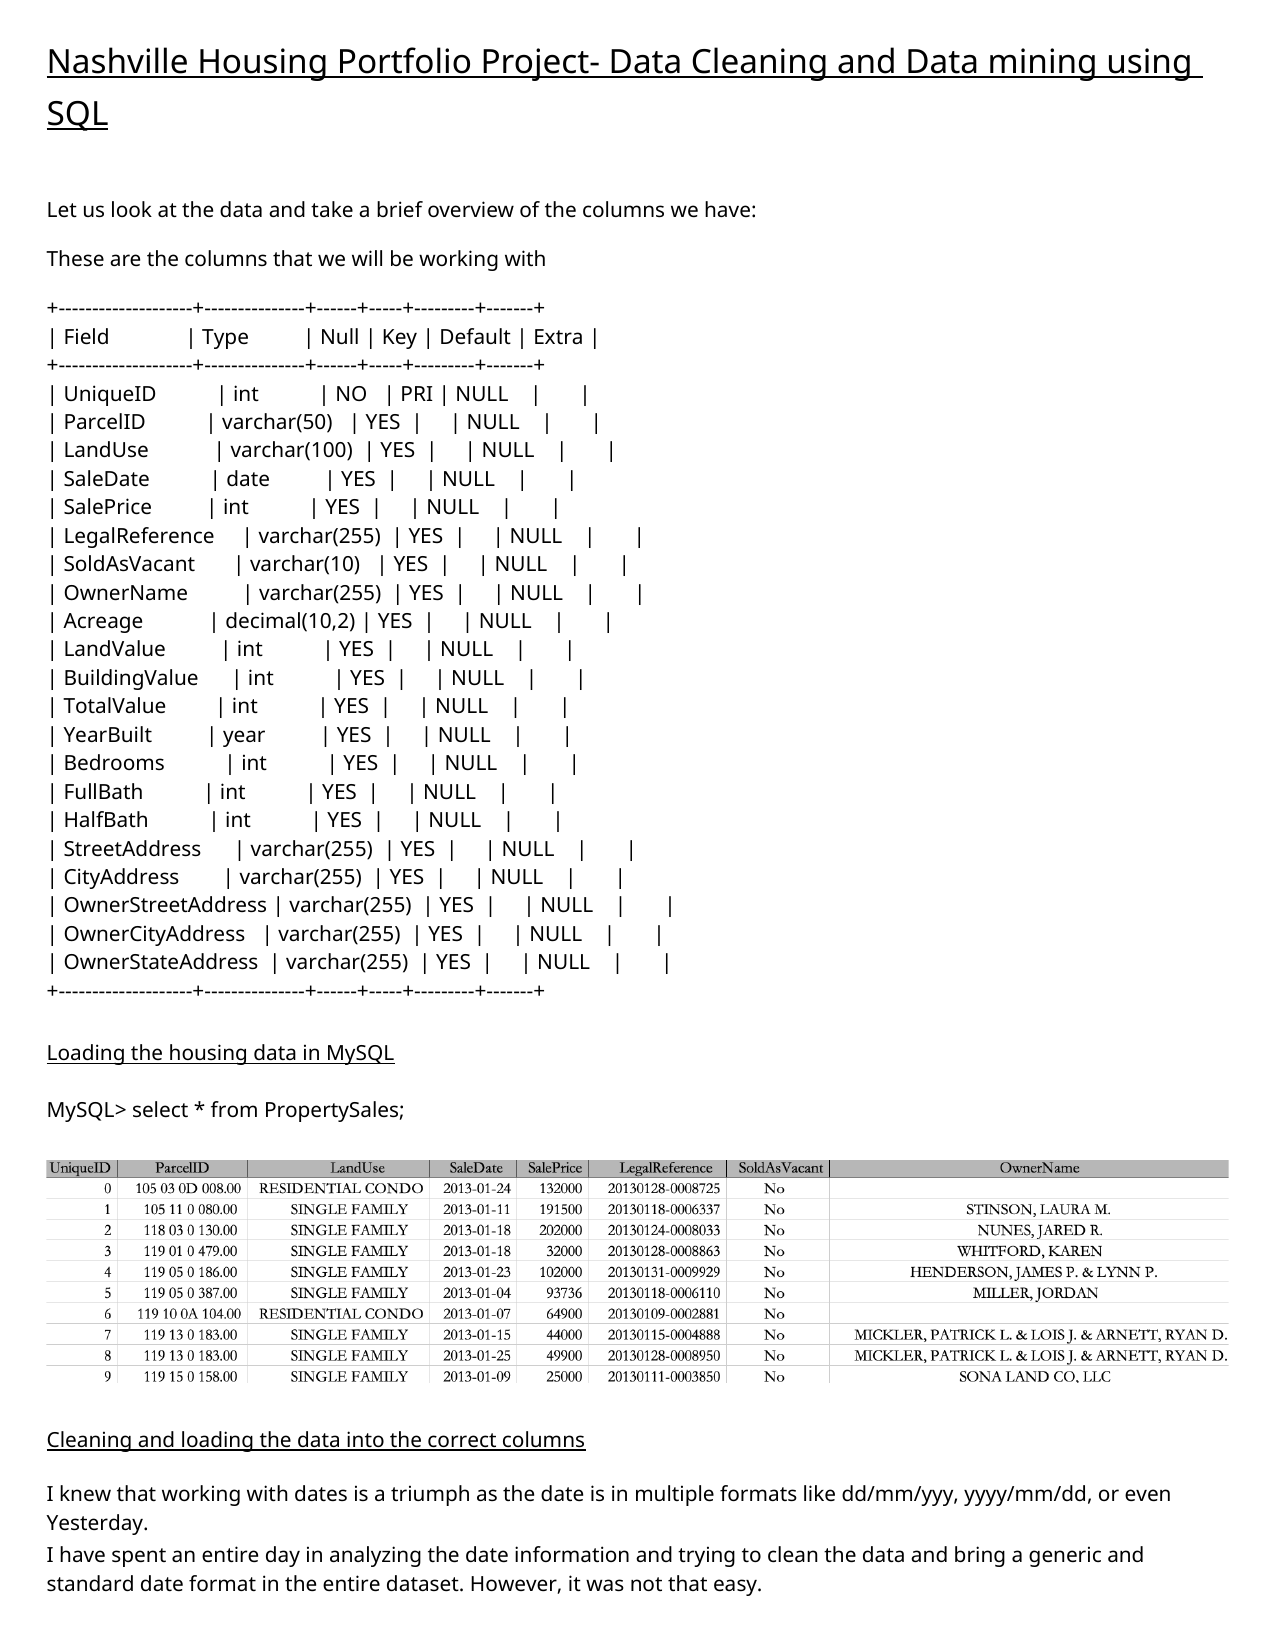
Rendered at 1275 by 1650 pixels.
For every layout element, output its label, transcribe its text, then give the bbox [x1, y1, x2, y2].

text | OwnerStateAddress | varchar(255) | YES | | NULL | | [46, 947, 1228, 976]
text | SoldAsVacant | varchar(10) | YES | | NULL | | [46, 549, 1228, 578]
text | YearBuilt | year | YES | | NULL | | [46, 720, 1228, 748]
text These are the columns that we will be working with [46, 244, 1228, 272]
text I have spent an entire day in analyzing the date information and trying to clean the data and bring a generic and standard date format in the entire dataset. However, it was not that easy. [46, 1540, 1228, 1597]
text | OwnerStreetAddress | varchar(255) | YES | | NULL | | [46, 891, 1228, 919]
text | CityAddress | varchar(255) | YES | | NULL | | [46, 862, 1228, 891]
text | UniqueID | int | NO | PRI | NULL | | [46, 379, 1228, 407]
text | OwnerName | varchar(255) | YES | | NULL | | [46, 578, 1228, 606]
text | OwnerCityAddress | varchar(255) | YES | | NULL | | [46, 919, 1228, 947]
text +--------------------+---------------+------+-----+---------+-------+ [46, 293, 1228, 322]
text | LandUse | varchar(100) | YES | | NULL | | [46, 436, 1228, 464]
text Let us look at the data and take a brief overview of the columns we have: [46, 195, 1228, 223]
text | StreetAddress | varchar(255) | YES | | NULL | | [46, 834, 1228, 862]
text | TotalValue | int | YES | | NULL | | [46, 691, 1228, 720]
text | ParcelID | varchar(50) | YES | | NULL | | [46, 407, 1228, 436]
text | Field | Type | Null | Key | Default | Extra | [46, 322, 1228, 350]
text +--------------------+---------------+------+-----+---------+-------+ [46, 350, 1228, 379]
text | BuildingValue | int | YES | | NULL | | [46, 663, 1228, 691]
text Loading the housing data in MySQL [46, 1038, 1228, 1067]
text | SaleDate | date | YES | | NULL | | [46, 464, 1228, 492]
text Cleaning and loading the data into the correct columns [46, 1425, 1228, 1454]
text | LandValue | int | YES | | NULL | | [46, 634, 1228, 663]
text | HalfBath | int | YES | | NULL | | [46, 805, 1228, 834]
text MySQL> select * from PropertySales; [46, 1095, 1228, 1124]
text | FullBath | int | YES | | NULL | | [46, 777, 1228, 805]
text +--------------------+---------------+------+-----+---------+-------+ [46, 976, 1228, 1004]
text | LegalReference | varchar(255) | YES | | NULL | | [46, 521, 1228, 549]
text | Bedrooms | int | YES | | NULL | | [46, 748, 1228, 777]
text I knew that working with dates is a triumph as the date is in multiple formats like dd/mm/yyy, yyyy/mm/dd, or even Yesterday. [46, 1479, 1228, 1536]
picture [46, 1160, 1229, 1383]
text Nashville Housing Portfolio Project- Data Cleaning and Data mining using SQL [46, 37, 1228, 135]
text | SalePrice | int | YES | | NULL | | [46, 492, 1228, 521]
text | Acreage | decimal(10,2) | YES | | NULL | | [46, 606, 1228, 634]
